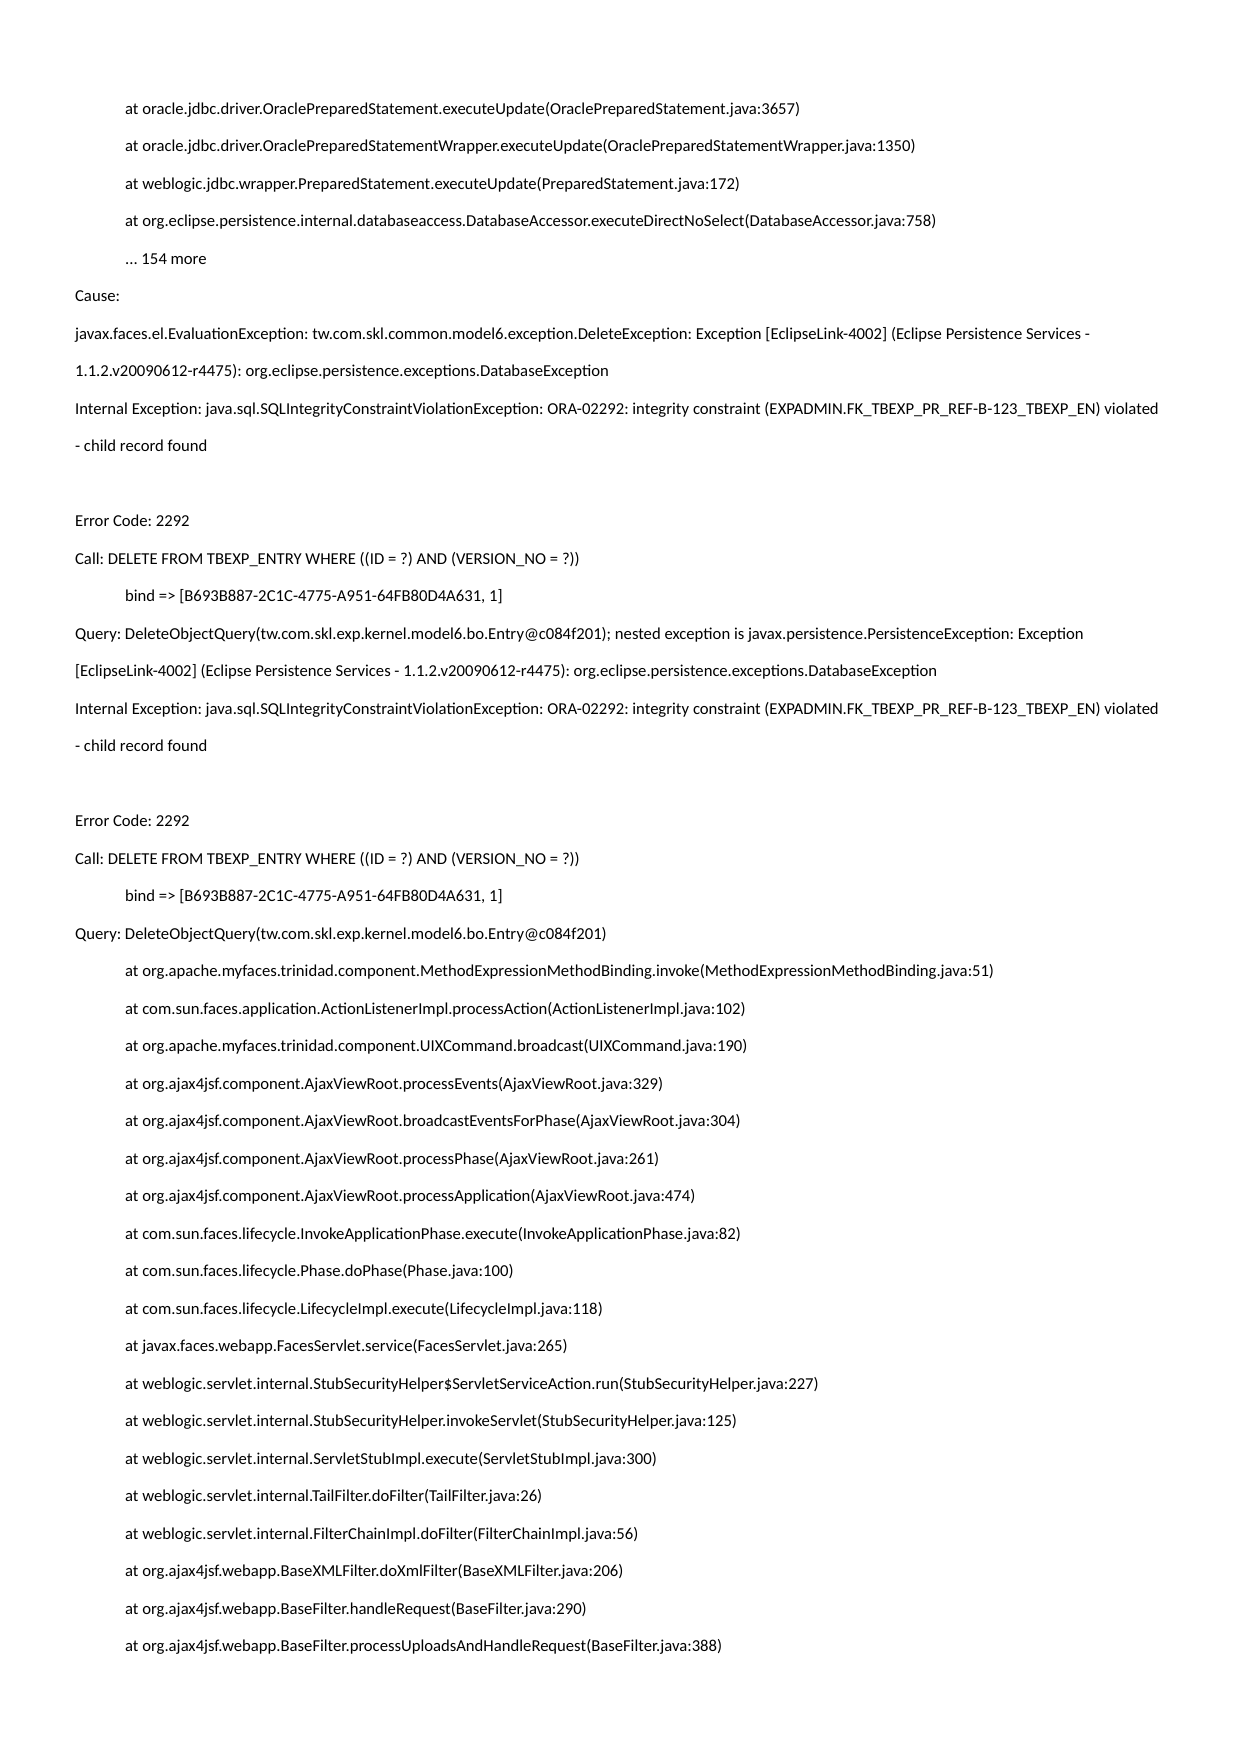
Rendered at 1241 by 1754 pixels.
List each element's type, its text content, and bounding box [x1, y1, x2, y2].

text at org.eclipse.persistence.internal.databaseaccess.DatabaseAccessor.executeDirectNoSelect(DatabaseAccessor.java:758) [75, 202, 1165, 239]
text at javax.faces.webapp.FacesServlet.service(FacesServlet.java:265) [75, 1327, 1165, 1364]
text at weblogic.jdbc.wrapper.PreparedStatement.executeUpdate(PreparedStatement.java:172) [75, 164, 1165, 202]
text Call: DELETE FROM TBEXP_ENTRY WHERE ((ID = ?) AND (VERSION_NO = ?)) [75, 539, 1165, 577]
text at weblogic.servlet.internal.StubSecurityHelper$ServletServiceAction.run(StubSecurityHelper.java:227) [75, 1364, 1165, 1402]
text javax.faces.el.EvaluationException: tw.com.skl.common.model6.exception.DeleteException: Exception [EclipseLink-4002] (Eclipse Persistence Services - 1.1.2.v20090612-r4475): org.eclipse.persistence.exceptions.DatabaseException [75, 314, 1165, 389]
text Call: DELETE FROM TBEXP_ENTRY WHERE ((ID = ?) AND (VERSION_NO = ?)) [75, 839, 1165, 877]
text at org.ajax4jsf.webapp.BaseFilter.processUploadsAndHandleRequest(BaseFilter.java:388) [75, 1627, 1165, 1664]
text Error Code: 2292 [75, 502, 1165, 539]
text at org.ajax4jsf.component.AjaxViewRoot.broadcastEventsForPhase(AjaxViewRoot.java:304) [75, 1102, 1165, 1139]
text at org.ajax4jsf.component.AjaxViewRoot.processEvents(AjaxViewRoot.java:329) [75, 1064, 1165, 1102]
text at com.sun.faces.lifecycle.Phase.doPhase(Phase.java:100) [75, 1252, 1165, 1289]
text at com.sun.faces.lifecycle.InvokeApplicationPhase.execute(InvokeApplicationPhase.java:82) [75, 1214, 1165, 1252]
text at org.ajax4jsf.component.AjaxViewRoot.processApplication(AjaxViewRoot.java:474) [75, 1177, 1165, 1214]
text Internal Exception: java.sql.SQLIntegrityConstraintViolationException: ORA-02292: integrity constraint (EXPADMIN.FK_TBEXP_PR_REF-B-123_TBEXP_EN) violated - child record found [75, 389, 1165, 464]
text Internal Exception: java.sql.SQLIntegrityConstraintViolationException: ORA-02292: integrity constraint (EXPADMIN.FK_TBEXP_PR_REF-B-123_TBEXP_EN) violated - child record found [75, 689, 1165, 764]
text at org.apache.myfaces.trinidad.component.UIXCommand.broadcast(UIXCommand.java:190) [75, 1027, 1165, 1064]
text at org.apache.myfaces.trinidad.component.MethodExpressionMethodBinding.invoke(MethodExpressionMethodBinding.java:51) [75, 952, 1165, 989]
text at com.sun.faces.application.ActionListenerImpl.processAction(ActionListenerImpl.java:102) [75, 989, 1165, 1027]
text at org.ajax4jsf.component.AjaxViewRoot.processPhase(AjaxViewRoot.java:261) [75, 1139, 1165, 1177]
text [75, 1514, 1165, 1552]
text at org.ajax4jsf.webapp.BaseXMLFilter.doXmlFilter(BaseXMLFilter.java:206) [75, 1552, 1165, 1589]
text at org.ajax4jsf.webapp.BaseFilter.handleRequest(BaseFilter.java:290) [75, 1589, 1165, 1627]
text at oracle.jdbc.driver.OraclePreparedStatementWrapper.executeUpdate(OraclePreparedStatementWrapper.java:1350) [75, 127, 1165, 164]
text at weblogic.servlet.internal.ServletStubImpl.execute(ServletStubImpl.java:300) [75, 1439, 1165, 1477]
text Query: DeleteObjectQuery(tw.com.skl.exp.kernel.model6.bo.Entry@c084f201) [75, 914, 1165, 952]
text Query: DeleteObjectQuery(tw.com.skl.exp.kernel.model6.bo.Entry@c084f201); nested exception is javax.persistence.PersistenceException: Exception [EclipseLink-4002] (Eclipse Persistence Services - 1.1.2.v20090612-r4475): org.eclipse.persistence.exceptions.DatabaseException [75, 614, 1165, 689]
text at com.sun.faces.lifecycle.LifecycleImpl.execute(LifecycleImpl.java:118) [75, 1289, 1165, 1327]
text at weblogic.servlet.internal.TailFilter.doFilter(TailFilter.java:26) [75, 1477, 1165, 1514]
text Cause: [75, 277, 1165, 314]
text at weblogic.servlet.internal.StubSecurityHelper.invokeServlet(StubSecurityHelper.java:125) [75, 1402, 1165, 1439]
text at oracle.jdbc.driver.OraclePreparedStatement.executeUpdate(OraclePreparedStatement.java:3657) [75, 89, 1165, 127]
text ... 154 more [75, 239, 1165, 277]
text Error Code: 2292 [75, 802, 1165, 839]
text bind => [B693B887-2C1C-4775-A951-64FB80D4A631, 1] [75, 877, 1165, 914]
text bind => [B693B887-2C1C-4775-A951-64FB80D4A631, 1] [75, 577, 1165, 614]
